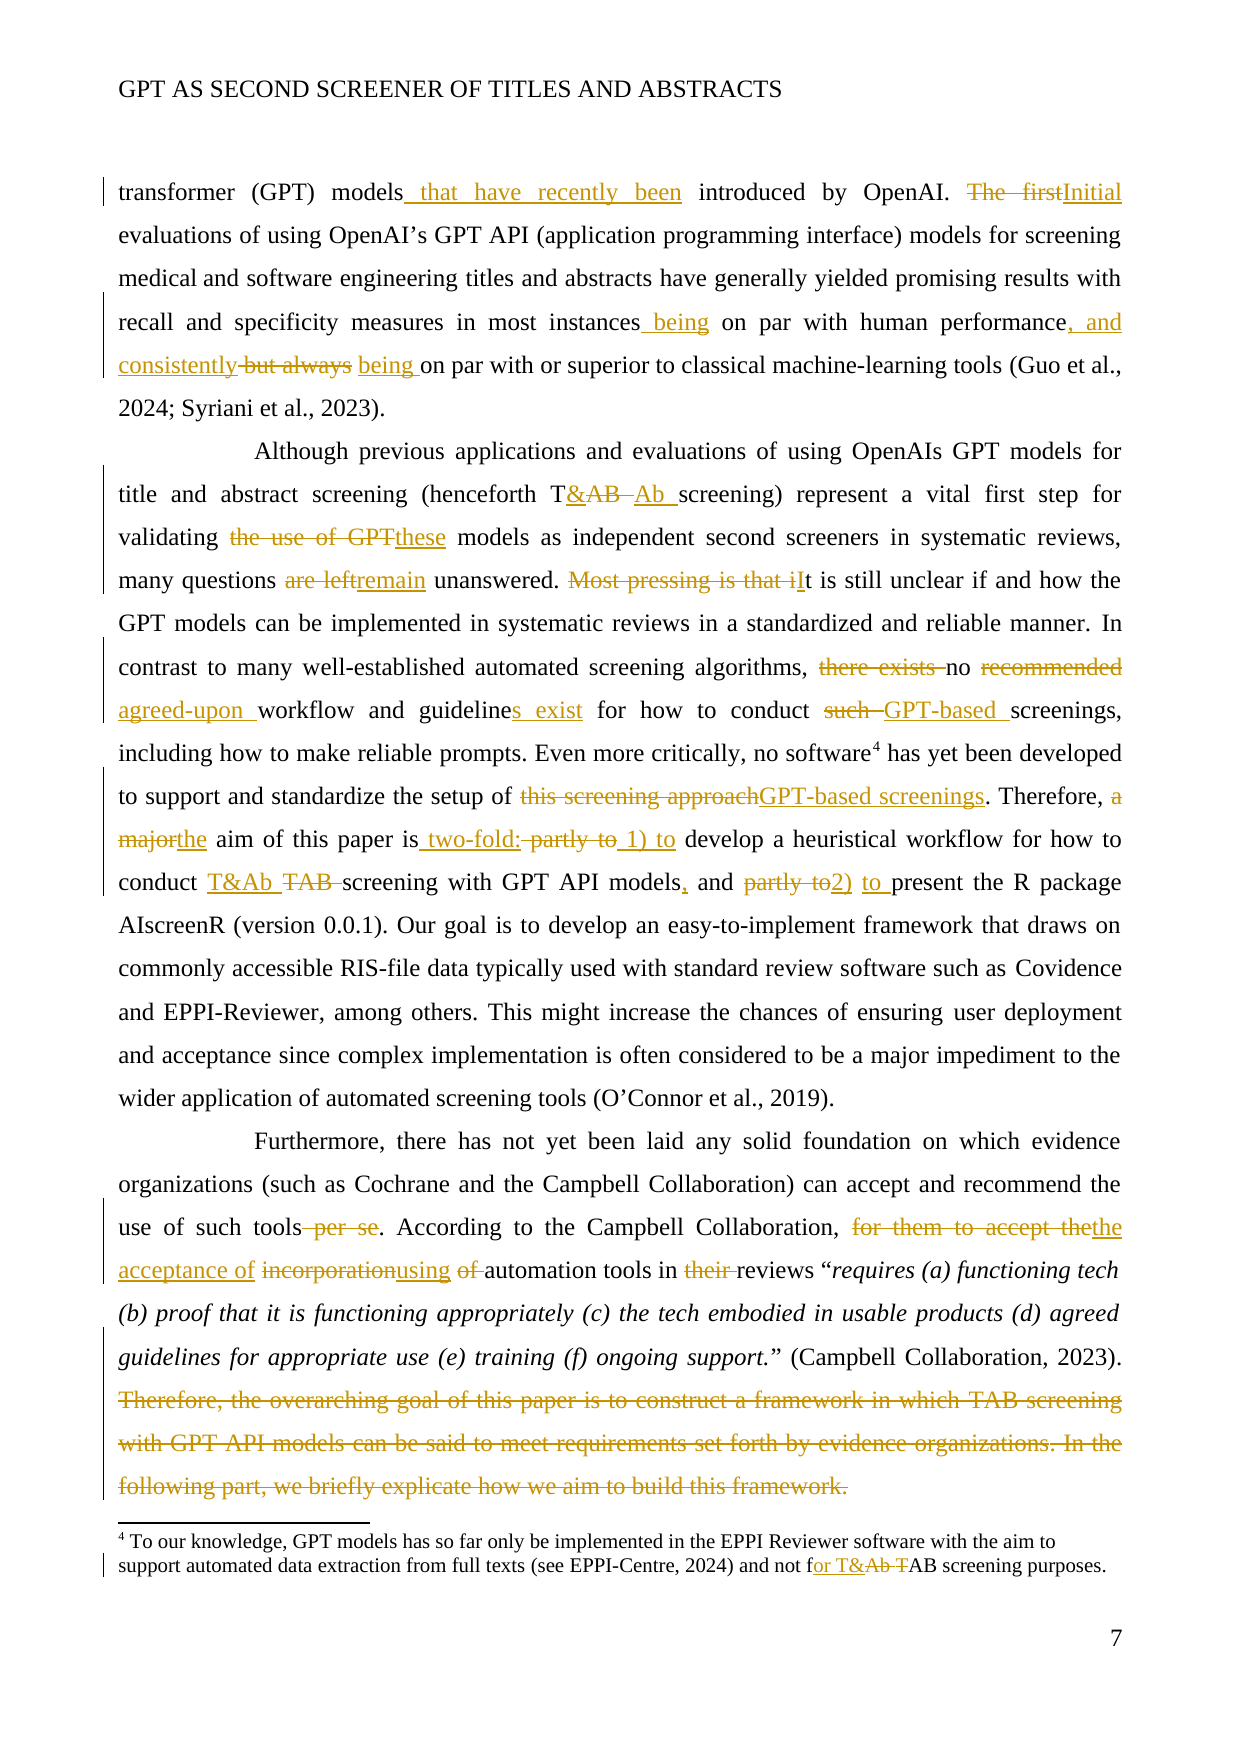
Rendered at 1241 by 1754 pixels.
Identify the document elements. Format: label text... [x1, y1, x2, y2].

text Furthermore, there has not yet been laid any solid foundation on which evidence organizations (such as Cochrane and the Campbell Collaboration) can accept and recommend the use of such tools. According to the Campbell Collaboration, automation tools in reviews “requires (a) functioning tech (b) proof that it is functioning appropriately (c) the tech embodied in usable products (d) agreed guidelines for appropriate use (e) training (f) ongoing support.” (Campbell Collaboration, 2023). [118, 1126, 1122, 1400]
text Furthermore, there has not yet been laid any solid foundation on which evidence organizations (such as Cochrane and the Campbell Collaboration) can accept and recommend the use of such tools. According to the Campbell Collaboration, automation tools in reviews “requires (a) functioning tech (b) proof that it is functioning appropriately (c) the tech embodied in usable products (d) agreed guidelines for appropriate use (e) training (f) ongoing support.” (Campbell Collaboration, 2023). [118, 1444, 1122, 1500]
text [118, 177, 1122, 422]
text Although previous applications and evaluations of using OpenAIs GPT models for title and abstract screening (henceforth Tscreening) represent a vital first step for validating models as independent second screeners in systematic reviews, many questions unanswered. t is still unclear if and how the GPT models can be implemented in systematic reviews in a standardized and reliable manner. In contrast to many well-established automated screening algorithms, no workflow and guideline for how to conduct screenings, including how to make reliable prompts. Even more critically, no software has yet been developed to support and standardize the setup of . Therefore, aim of this paper is develop a heuristical workflow for how to conduct screening with GPT API models and present the R package AIscreenR (version 0.0.1). Our goal is to develop an easy-to-implement framework that draws on commonly accessible RIS-file data typically used with standard review software such as Covidence and EPPI-Reviewer, among others. This might increase the chances of ensuring user deployment and acceptance since complex implementation is often considered to be a major impediment to the wider application of automated screening tools (O’Connor et al., 2019). [118, 436, 1122, 1112]
text Furthermore, there has not yet been laid any solid foundation on which evidence organizations (such as Cochrane and the Campbell Collaboration) can accept and recommend the use of such tools. According to the Campbell Collaboration, automation tools in reviews “requires (a) functioning tech (b) proof that it is functioning appropriately (c) the tech embodied in usable products (d) agreed guidelines for appropriate use (e) training (f) ongoing support.” (Campbell Collaboration, 2023). [118, 1402, 1122, 1443]
